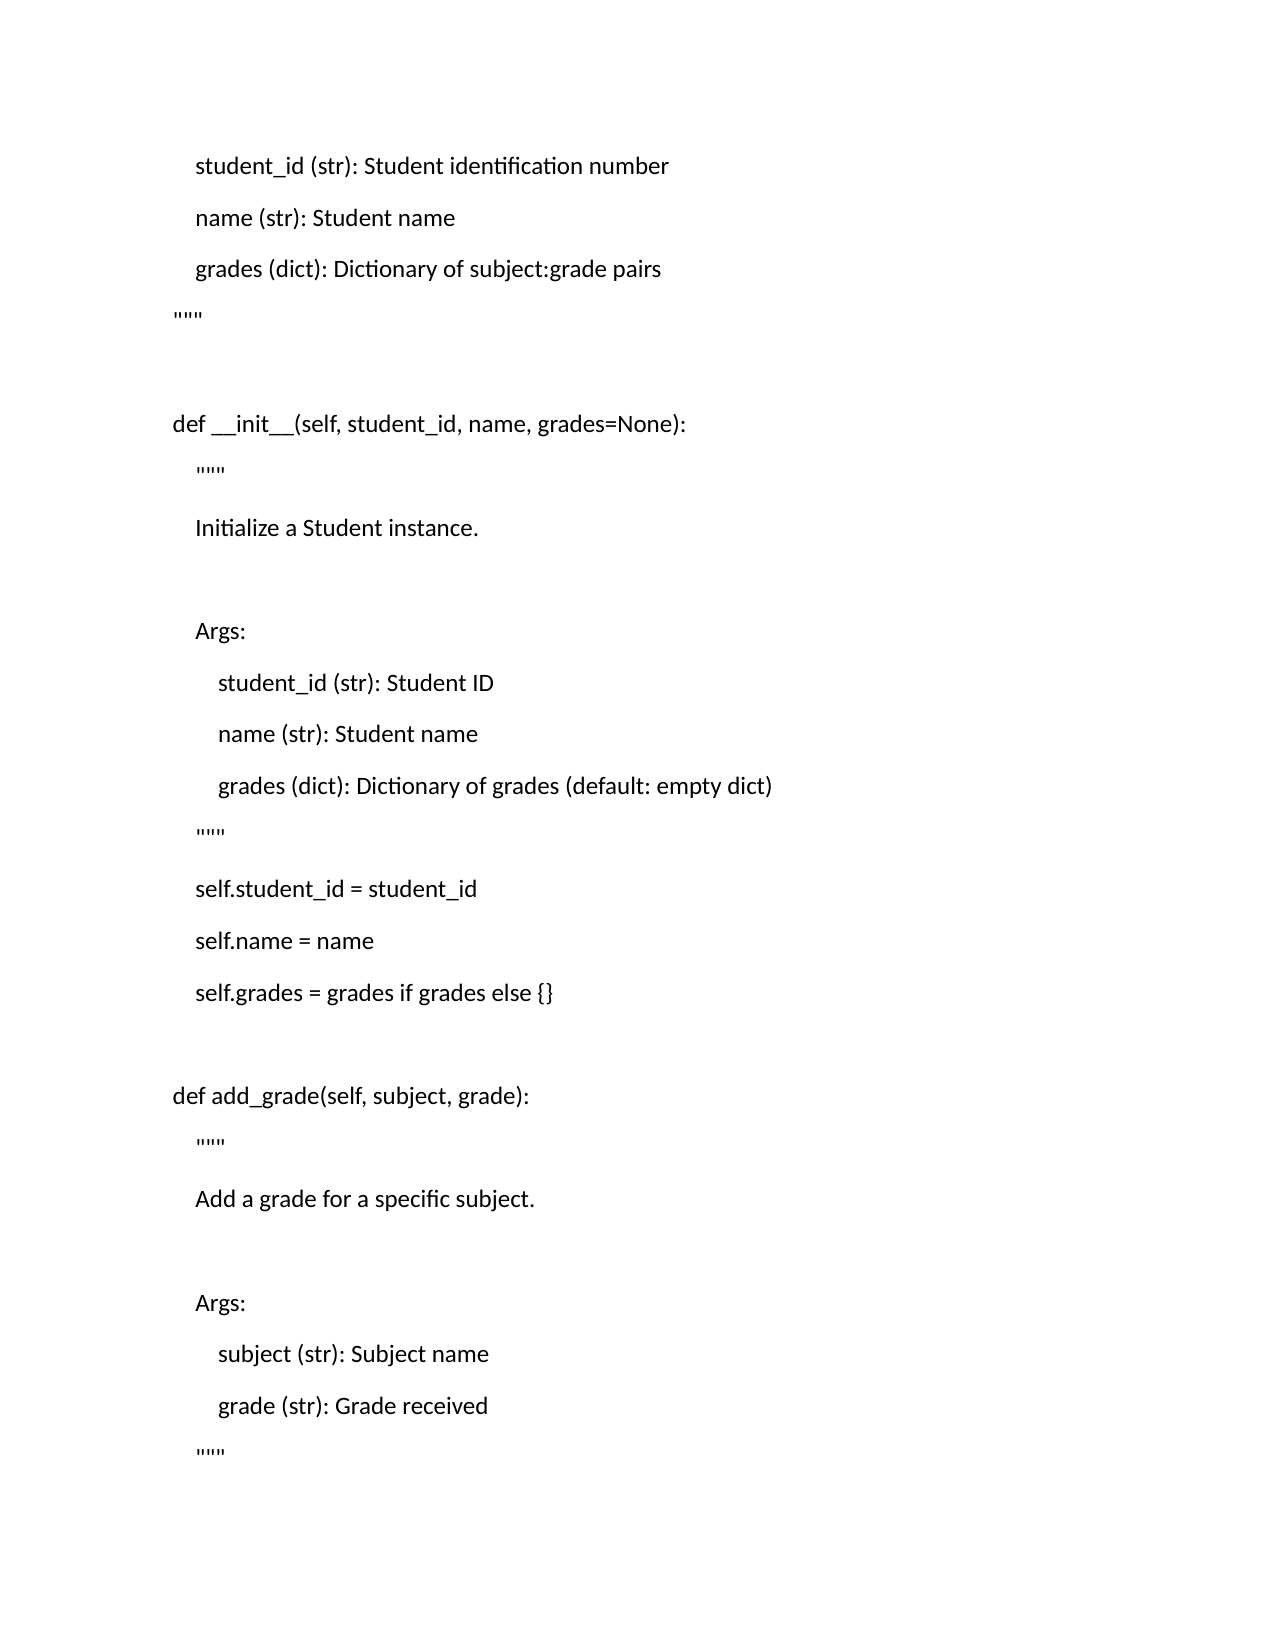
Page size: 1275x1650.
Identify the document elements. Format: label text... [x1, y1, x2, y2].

text """ [150, 460, 1125, 491]
text name (str): Student name [150, 718, 1125, 749]
text grades (dict): Dictionary of grades (default: empty dict) [150, 770, 1125, 801]
text self.grades = grades if grades else {} [150, 977, 1125, 1007]
text student_id (str): Student ID [150, 667, 1125, 697]
text grades (dict): Dictionary of subject:grade pairs [150, 253, 1125, 284]
text self.student_id = student_id [150, 873, 1125, 904]
text """ [150, 1442, 1125, 1472]
text subject (str): Subject name [150, 1338, 1125, 1369]
text Initialize a Student instance. [150, 512, 1125, 542]
text """ [150, 305, 1125, 336]
text student_id (str): Student identification number [150, 150, 1125, 181]
text Add a grade for a specific subject. [150, 1183, 1125, 1214]
text self.name = name [150, 925, 1125, 956]
text def add_grade(self, subject, grade): [150, 1080, 1125, 1111]
text grade (str): Grade received [150, 1390, 1125, 1421]
text def __init__(self, student_id, name, grades=None): [150, 408, 1125, 439]
text name (str): Student name [150, 202, 1125, 232]
text """ [150, 822, 1125, 852]
text Args: [150, 1287, 1125, 1317]
text Args: [150, 615, 1125, 646]
text """ [150, 1132, 1125, 1162]
